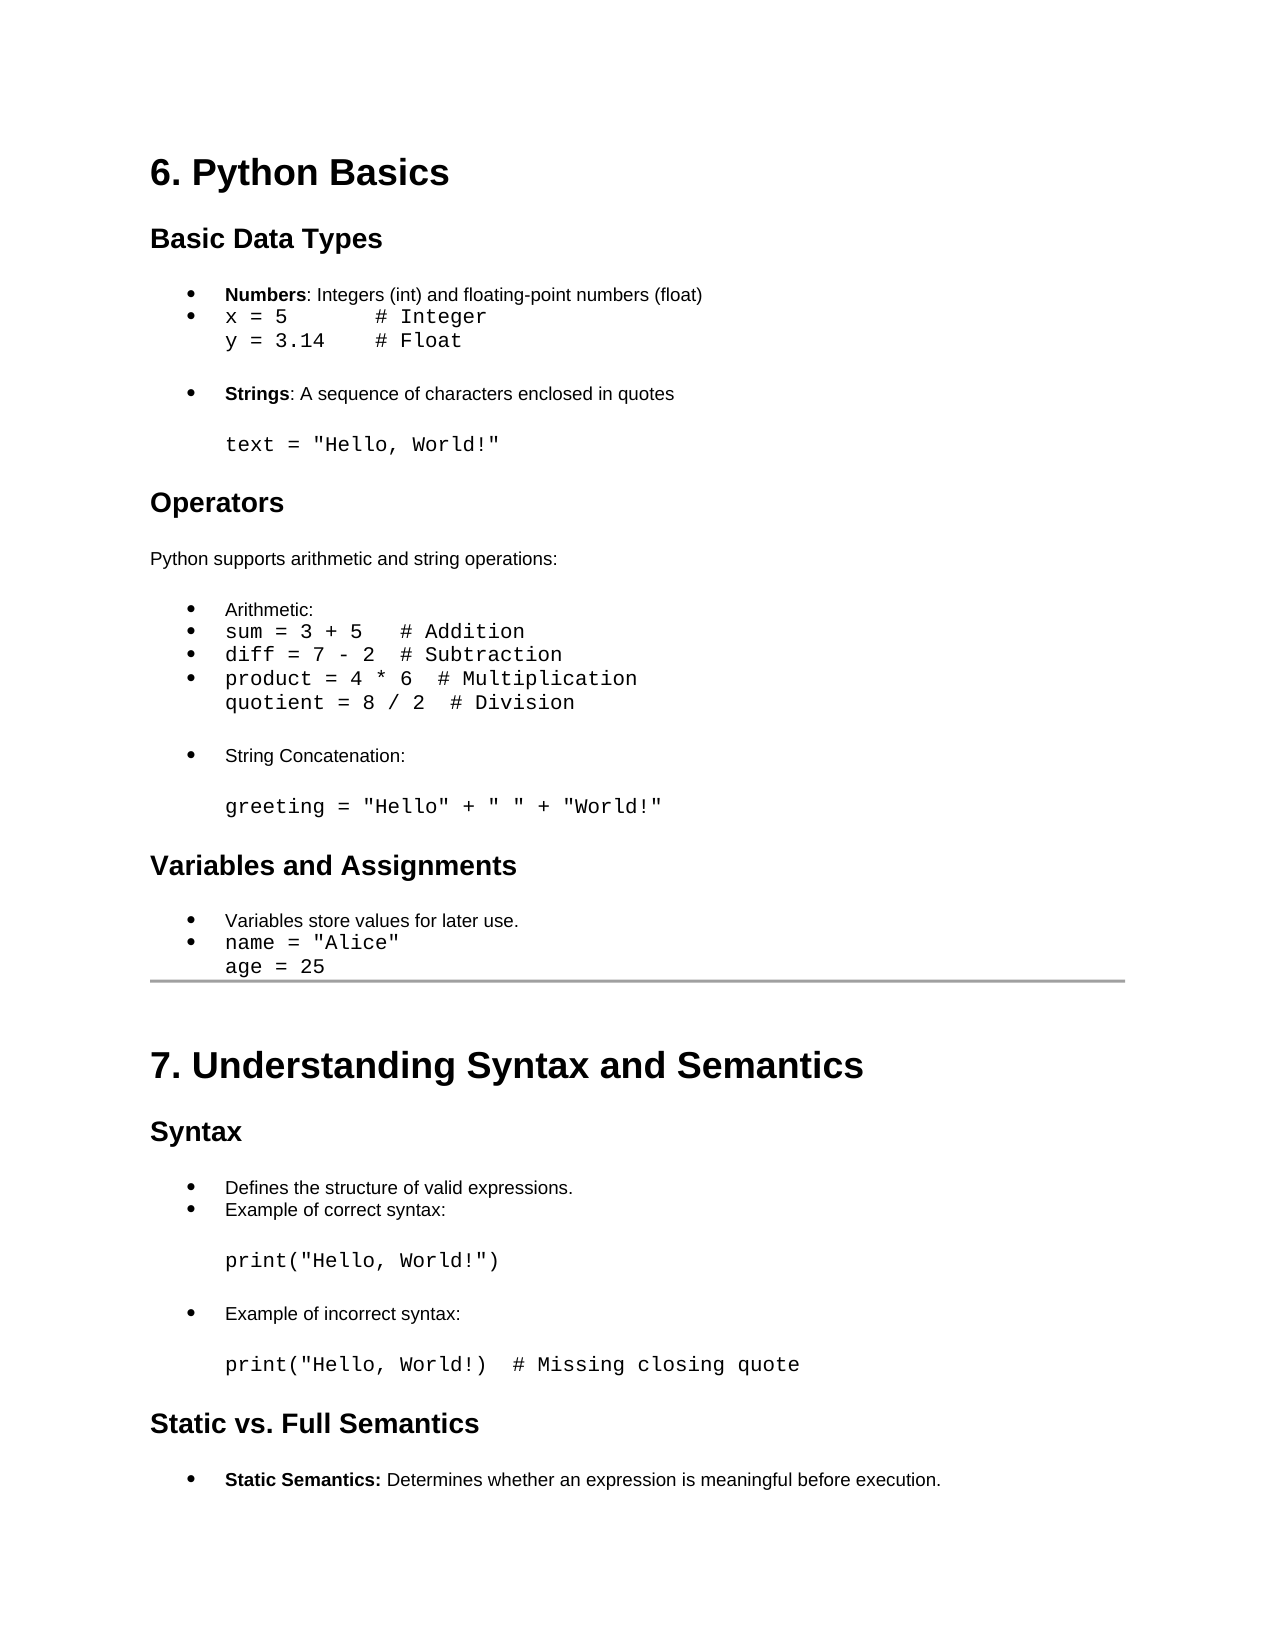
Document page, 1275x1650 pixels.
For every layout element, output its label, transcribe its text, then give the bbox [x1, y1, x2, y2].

list name = "Alice" [187, 932, 1125, 956]
text age = 25 [225, 956, 1125, 979]
text quotient = 8 / 2 # Division [225, 692, 1125, 715]
list sum = 3 + 5 # Addition [187, 621, 1125, 644]
list Numbers: Integers (int) and floating-point numbers (float) [187, 284, 1125, 306]
list product = 4 * 6 # Multiplication [187, 668, 1125, 692]
list diff = 7 - 2 # Subtraction [187, 644, 1125, 668]
list Variables store values for later use. [187, 910, 1125, 932]
list Arithmetic: [187, 599, 1125, 621]
text y = 3.14 # Float [225, 329, 1125, 353]
text 6. Python Basics [150, 150, 1125, 193]
list Static Semantics: Determines whether an expression is meaningful before execution. [187, 1468, 1125, 1491]
text Static vs. Full Semantics [150, 1407, 1125, 1439]
text Python supports arithmetic and string operations: [150, 548, 1125, 569]
list Defines the structure of valid expressions. [187, 1177, 1125, 1199]
list Example of incorrect syntax: [187, 1303, 1125, 1325]
list Example of correct syntax: [187, 1199, 1125, 1221]
text 7. Understanding Syntax and Semantics [150, 1043, 1125, 1086]
text Basic Data Types [150, 222, 1125, 255]
text Variables and Assignments [150, 849, 1125, 881]
text print("Hello, World!") [225, 1250, 1125, 1274]
text greeting = "Hello" + " " + "World!" [225, 796, 1125, 819]
list x = 5 # Integer [187, 306, 1125, 329]
list Strings: A sequence of characters enclosed in quotes [187, 382, 1125, 404]
text text = "Hello, World!" [225, 434, 1125, 457]
text print("Hello, World!) # Missing closing quote [225, 1354, 1125, 1378]
text Operators [150, 486, 1125, 519]
text Syntax [150, 1115, 1125, 1147]
list String Concatenation: [187, 744, 1125, 767]
